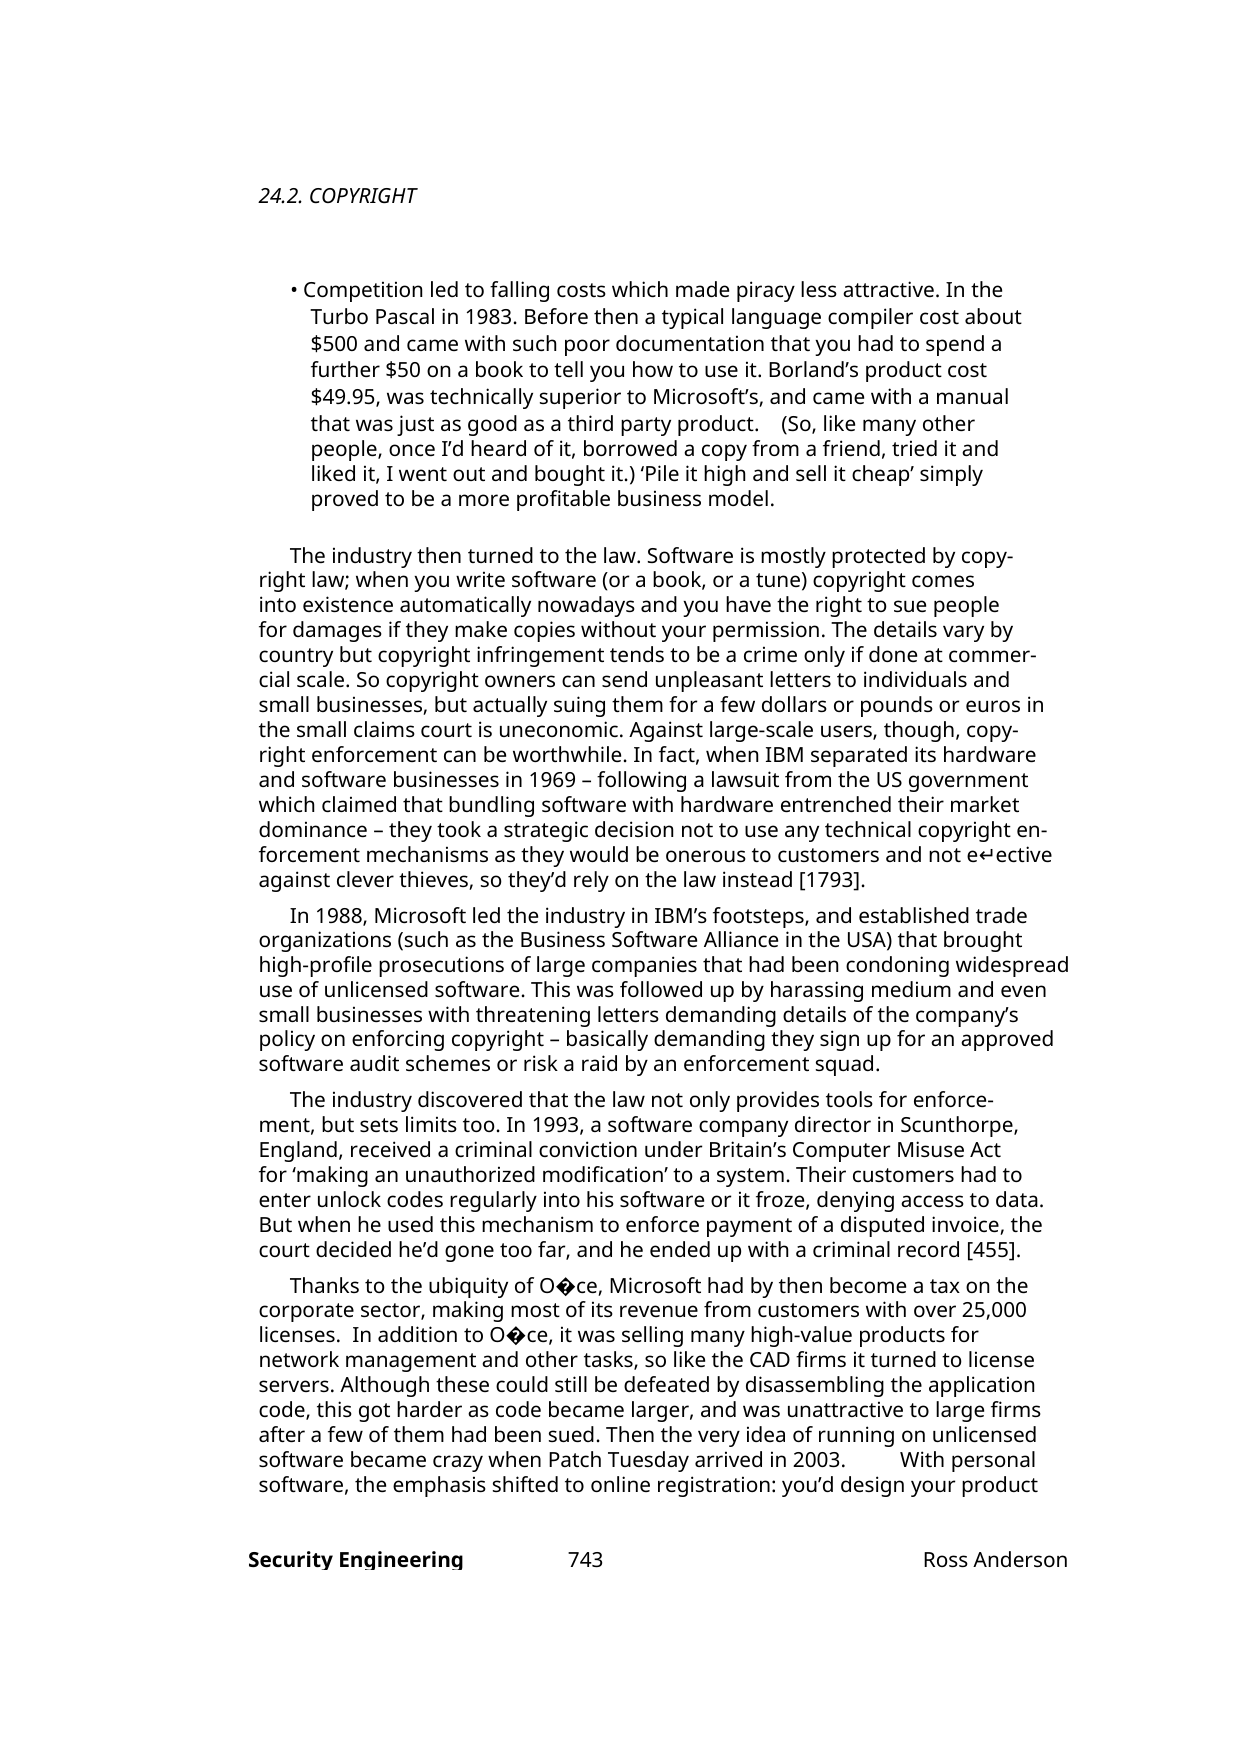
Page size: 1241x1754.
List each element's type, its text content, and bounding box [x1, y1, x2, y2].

table_header Ross Anderson [821, 1524, 1134, 1569]
text network management and other tasks, so like the CAD ﬁrms it turned to license servers. Although these could still be defeated by disassembling the application code, this got harder as code became larger, and was unattractive to large ﬁrms after a few of them had been sued. Then the very idea of running on unlicensed software became crazy when Patch Tuesday arrived in 2003. With personal [150, 1347, 1090, 1472]
text • Competition led to falling costs which made piracy less attractive. In the Turbo Pascal in 1983. Before then a typical language compiler cost about $500 and came with such poor documentation that you had to spend a further $50 on a book to tell you how to use it. Borland’s product cost $49.95, was technically superior to Microsoft’s, and came with a manual that was just as good as a third party product. (So, like many other [150, 276, 1090, 437]
text The industry then turned to the law. Software is mostly protected by copy- [150, 547, 1090, 567]
text Thanks to the ubiquity of O�ce, Microsoft had by then become a tax on the [150, 1277, 1090, 1297]
text corporate sector, making most of its revenue from customers with over 25,000 licenses. In addition to O�ce, it was selling many high-value products for [150, 1297, 1090, 1347]
text ment, but sets limits too. In 1993, a software company director in Scunthorpe, England, received a criminal conviction under Britain’s Computer Misuse Act for ‘making an unauthorized modiﬁcation’ to a system. Their customers had to enter unlock codes regularly into his software or it froze, denying access to data. But when he used this mechanism to enforce payment of a disputed invoice, the court decided he’d gone too far, and he ended up with a criminal record [455]. [150, 1112, 1090, 1262]
text people, once I’d heard of it, borrowed a copy from a friend, tried it and liked it, I went out and bought it.) ‘Pile it high and sell it cheap’ simply proved to be a more proﬁtable business model. [150, 437, 1090, 511]
text The industry discovered that the law not only provides tools for enforce- [150, 1091, 1090, 1112]
text In 1988, Microsoft led the industry in IBM’s footsteps, and established trade [150, 907, 1090, 928]
table_header 743 [507, 1524, 821, 1569]
text organizations (such as the Business Software Alliance in the USA) that brought high-proﬁle prosecutions of large companies that had been condoning widespread use of unlicensed software. This was followed up by harassing medium and even small businesses with threatening letters demanding details of the company’s policy on enforcing copyright – basically demanding they sign up for an approved software audit schemes or risk a raid by an enforcement squad. [150, 928, 1090, 1077]
text 24.2. COPYRIGHT [150, 187, 1090, 208]
text software, the emphasis shifted to online registration: you’d design your product [150, 1476, 1090, 1497]
text right law; when you write software (or a book, or a tune) copyright comes into existence automatically nowadays and you have the right to sue people for damages if they make copies without your permission. The details vary by country but copyright infringement tends to be a crime only if done at commer- cial scale. So copyright owners can send unpleasant letters to individuals and small businesses, but actually suing them for a few dollars or pounds or euros in the small claims court is uneconomic. Against large-scale users, though, copy- right enforcement can be worthwhile. In fact, when IBM separated its hardware and software businesses in 1969 – following a lawsuit from the US government which claimed that bundling software with hardware entrenched their market dominance – they took a strategic decision not to use any technical copyright en- forcement mechanisms as they would be onerous to customers and not e↵ective against clever thieves, so they’d rely on the law instead [1793]. [150, 567, 1090, 892]
table_header Security Engineering [194, 1524, 507, 1569]
